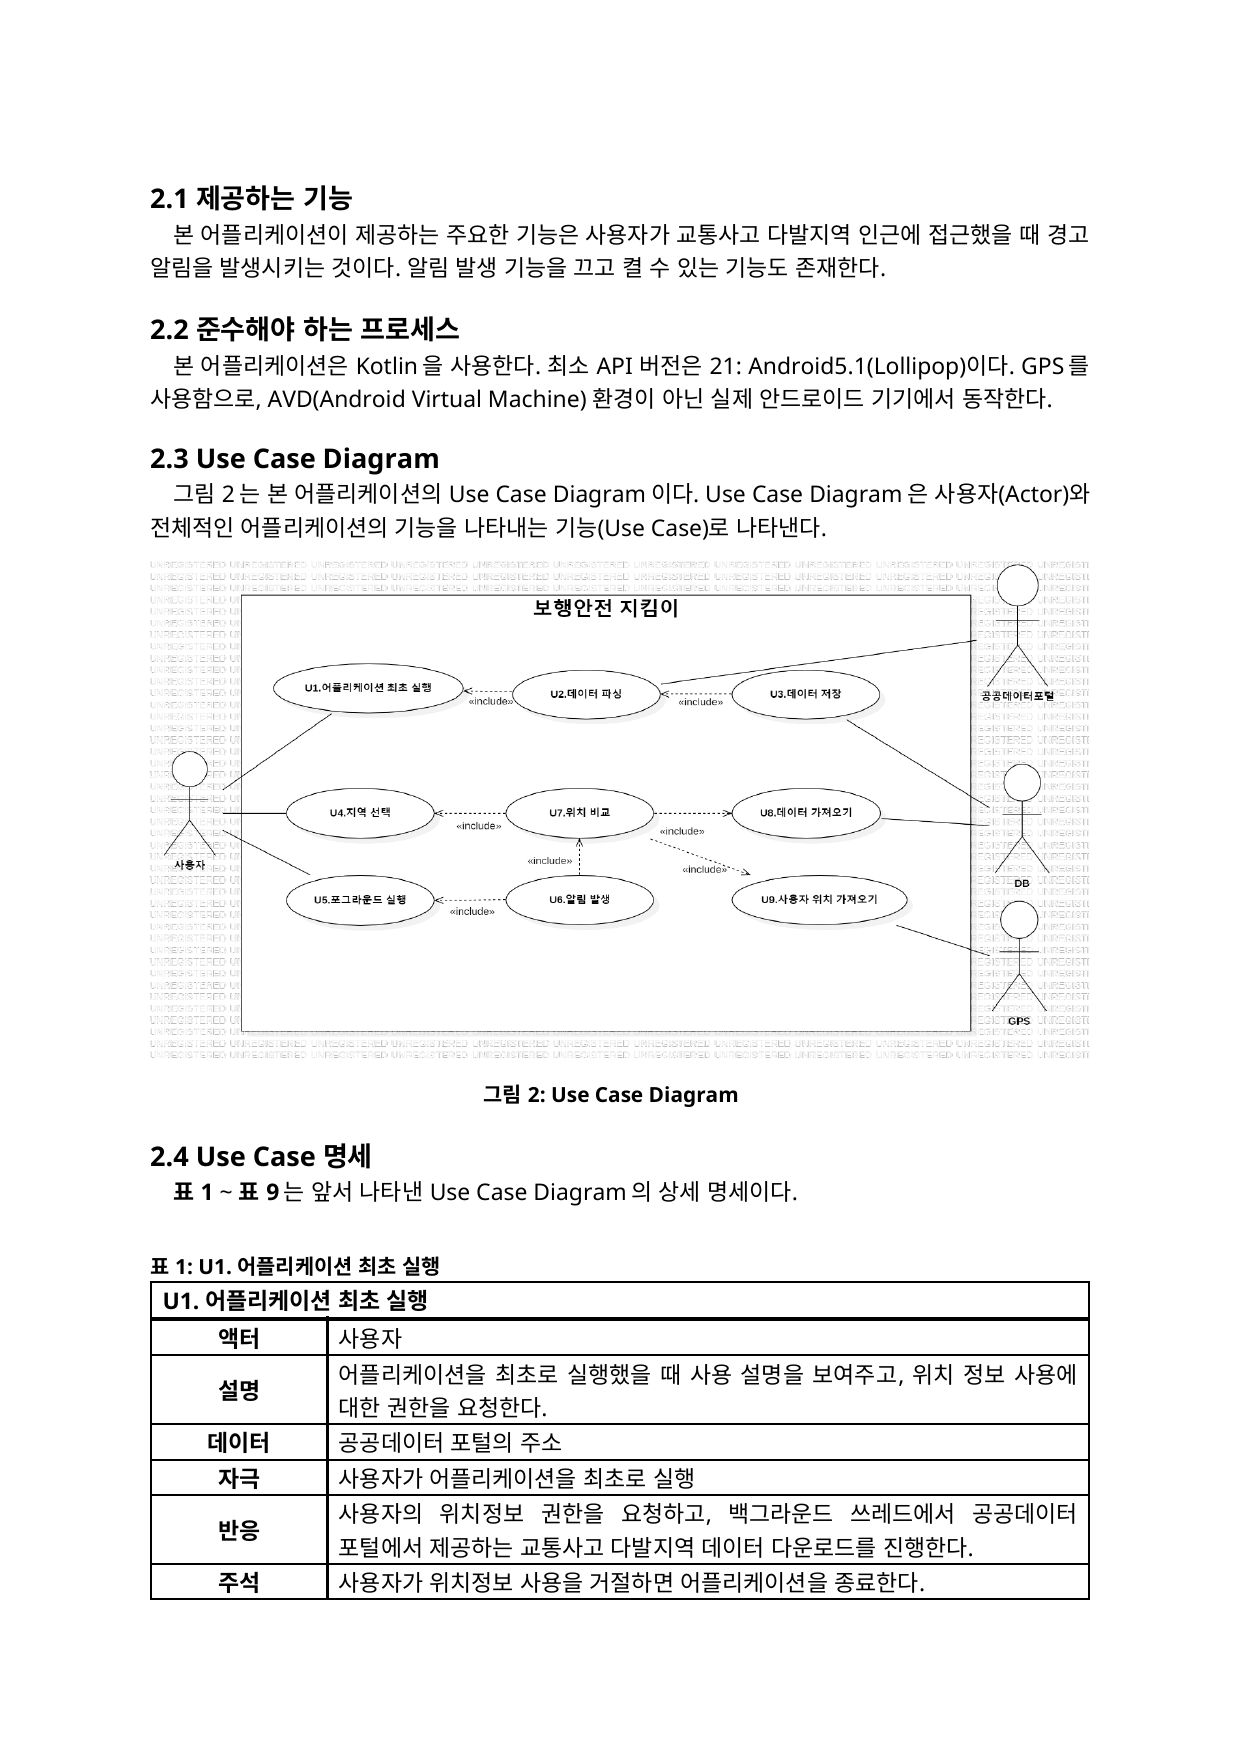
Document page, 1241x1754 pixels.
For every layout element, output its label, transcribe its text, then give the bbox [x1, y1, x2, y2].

subtitle 2.3 Use Case Diagram [150, 439, 1090, 476]
table_header U1. 어플리케이션 최초 실행 [152, 1283, 1088, 1316]
text 본 어플리케이션이 제공하는 주요한 기능은 사용자가 교통사고 다발지역 인근에 접근했을 때 경고 알림을 발생시키는 것이다. 알림 발생 기능을 끄고 켤 수 있는 기능도 존재한다. [150, 217, 1090, 283]
table_cell 데이터 [152, 1425, 326, 1458]
table_cell 설명 [152, 1356, 326, 1423]
table_cell 사용자가 위치정보 사용을 거절하면 어플리케이션을 종료한다. [329, 1565, 1088, 1598]
table_cell 액터 [152, 1321, 326, 1354]
picture [149, 556, 1090, 1062]
text 표 1 ~ 표 9는 앞서 나타낸 Use Case Diagram의 상세 명세이다. [150, 1174, 1090, 1208]
table_cell 어플리케이션을 최초로 실행했을 때 사용 설명을 보여주고, 위치 정보 사용에 대한 권한을 요청한다. [329, 1356, 1088, 1423]
table_cell 사용자가 어플리케이션을 최초로 실행 [329, 1461, 1088, 1494]
table_cell 자극 [152, 1461, 326, 1494]
subtitle 2.1 제공하는 기능 [150, 177, 1090, 217]
text 표 1: U1. 어플리케이션 최초 실행 [150, 1248, 1090, 1281]
text 그림 2는 본 어플리케이션의 Use Case Diagram이다. Use Case Diagram은 사용자(Actor)와 전체적인 어플리케이션의 기능을 나타내는 기능(Use Case)로 나타낸다. [150, 476, 1090, 543]
table_cell 주석 [152, 1565, 326, 1598]
text 본 어플리케이션은 Kotlin을 사용한다. 최소 API 버전은 21: Android5.1(Lollipop)이다. GPS를 사용함으로, AVD(Android Virtual Machine) 환경이 아닌 실제 안드로이드 기기에서 동작한다. [150, 348, 1090, 414]
subtitle 2.4 Use Case 명세 [150, 1062, 1090, 1174]
table_cell 사용자의 위치정보 권한을 요청하고, 백그라운드 쓰레드에서 공공데이터 포털에서 제공하는 교통사고 다발지역 데이터 다운로드를 진행한다. [329, 1496, 1088, 1563]
table_cell 공공데이터 포털의 주소 [329, 1425, 1088, 1458]
subtitle 2.2 준수해야 하는 프로세스 [150, 308, 1090, 348]
table_cell 반응 [152, 1496, 326, 1563]
table_cell 사용자 [329, 1321, 1088, 1354]
